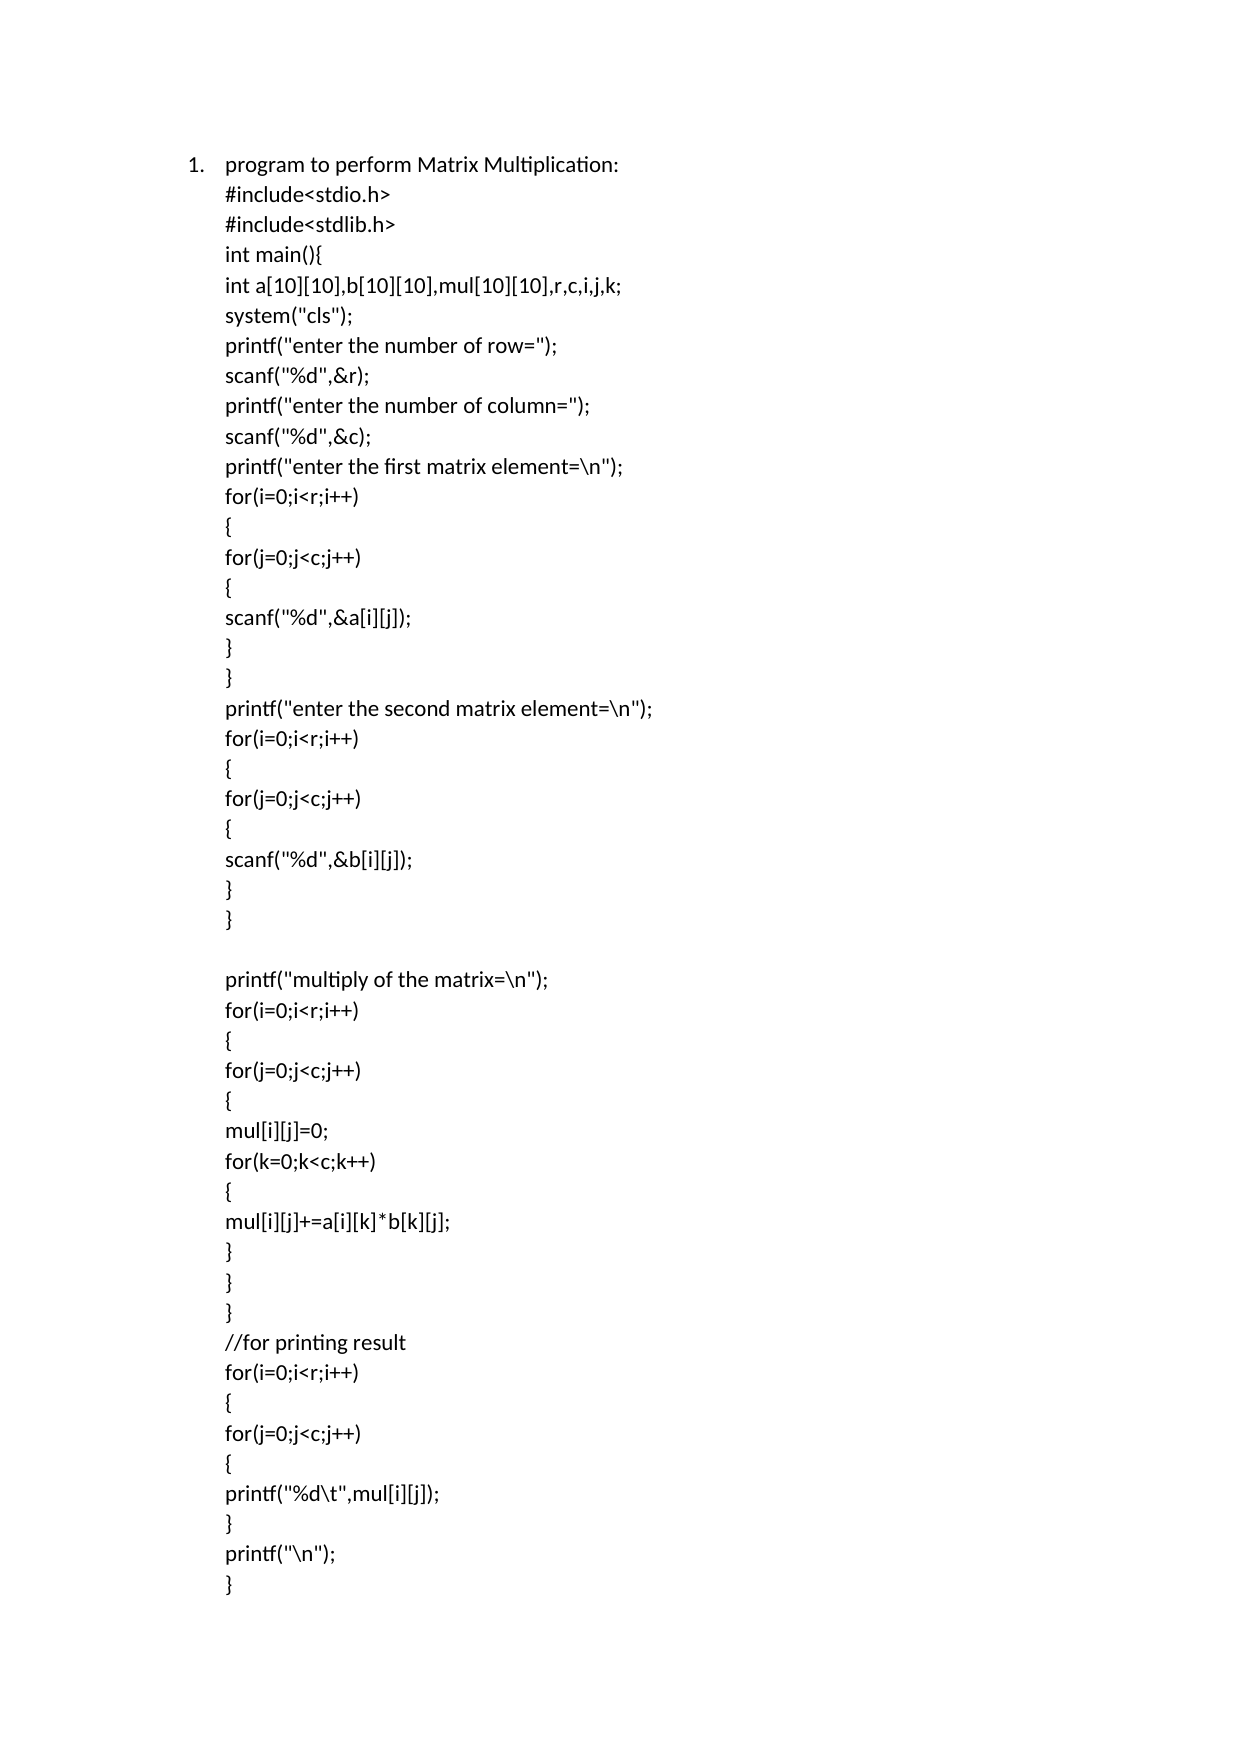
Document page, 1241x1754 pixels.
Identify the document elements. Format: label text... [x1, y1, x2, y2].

list } [225, 875, 1090, 903]
list for(i=0;i<r;i++) [225, 482, 1090, 510]
list for(j=0;j<c;j++) [225, 1419, 1090, 1447]
list program to perform Matrix Multiplication: [187, 150, 1090, 178]
list //for printing result [225, 1328, 1090, 1356]
list int a[10][10],b[10][10],mul[10][10],r,c,i,j,k; [225, 271, 1090, 299]
list } [225, 1268, 1090, 1296]
list #include<stdio.h> [225, 180, 1090, 208]
list scanf("%d",&a[i][j]); [225, 603, 1090, 631]
list system("cls"); [225, 301, 1090, 329]
list { [225, 1086, 1090, 1114]
list for(i=0;i<r;i++) [225, 724, 1090, 752]
list for(j=0;j<c;j++) [225, 543, 1090, 571]
list for(k=0;k<c;k++) [225, 1147, 1090, 1175]
list } [225, 1237, 1090, 1266]
list for(i=0;i<r;i++) [225, 996, 1090, 1024]
list { [225, 1388, 1090, 1417]
list scanf("%d",&c); [225, 422, 1090, 450]
list printf("multiply of the matrix=\n"); [225, 966, 1090, 994]
list mul[i][j]=0; [225, 1117, 1090, 1145]
list printf("enter the number of column="); [225, 392, 1090, 420]
list printf("enter the first matrix element=\n"); [225, 452, 1090, 480]
list { [225, 1449, 1090, 1477]
list } [225, 905, 1090, 933]
list printf("enter the second matrix element=\n"); [225, 694, 1090, 722]
list } [225, 1509, 1090, 1537]
list printf("%d\t",mul[i][j]); [225, 1479, 1090, 1507]
list printf("\n"); [225, 1539, 1090, 1568]
list for(j=0;j<c;j++) [225, 1056, 1090, 1084]
list { [225, 1026, 1090, 1054]
list for(i=0;i<r;i++) [225, 1358, 1090, 1386]
list { [225, 814, 1090, 843]
list scanf("%d",&b[i][j]); [225, 845, 1090, 873]
list } [225, 663, 1090, 692]
list for(j=0;j<c;j++) [225, 784, 1090, 812]
list #include<stdlib.h> [225, 210, 1090, 238]
list int main(){ [225, 241, 1090, 269]
list mul[i][j]+=a[i][k]*b[k][j]; [225, 1207, 1090, 1235]
list printf("enter the number of row="); [225, 331, 1090, 359]
list } [225, 1570, 1090, 1598]
list { [225, 512, 1090, 541]
list } [225, 1298, 1090, 1326]
list { [225, 754, 1090, 782]
list } [225, 633, 1090, 661]
list { [225, 1177, 1090, 1205]
list { [225, 573, 1090, 601]
list scanf("%d",&r); [225, 361, 1090, 389]
